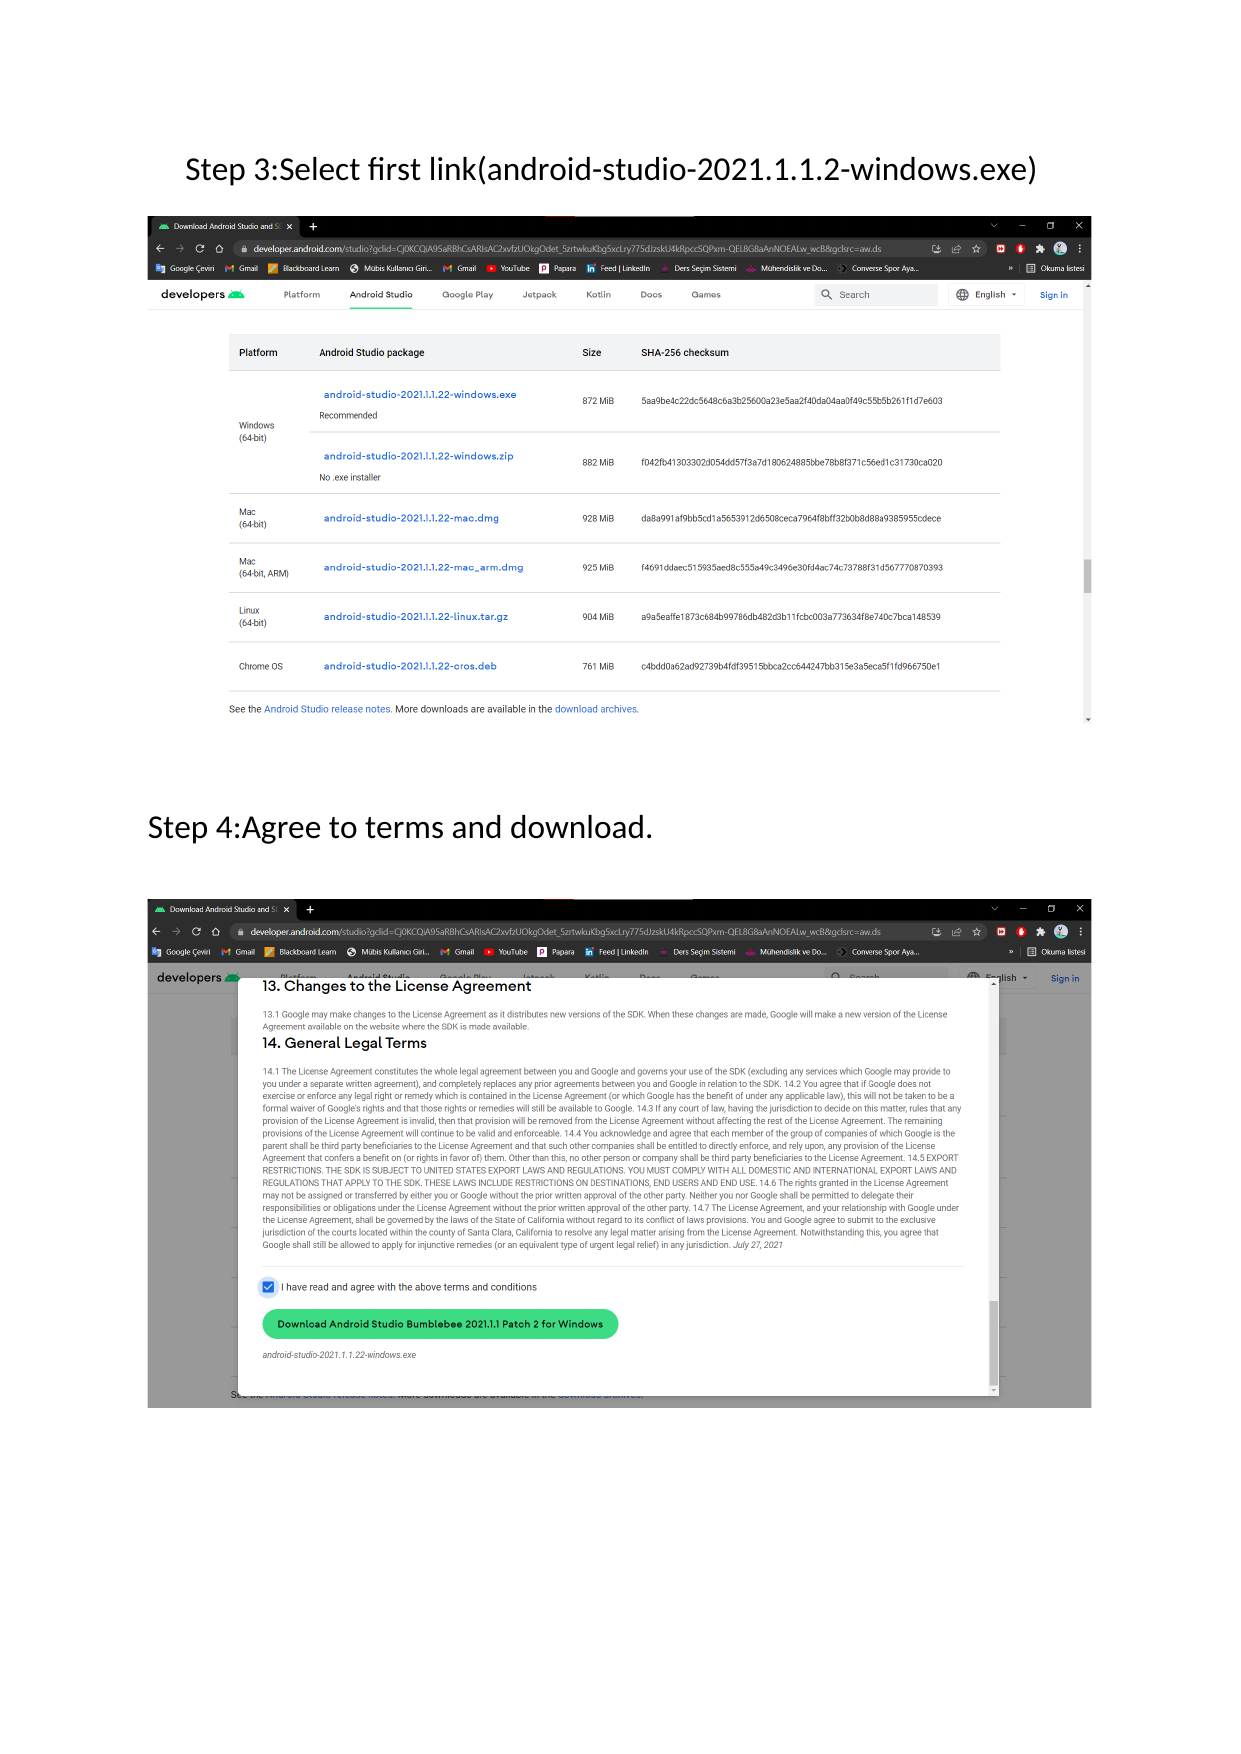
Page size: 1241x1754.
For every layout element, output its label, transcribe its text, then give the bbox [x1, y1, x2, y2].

picture [147, 216, 1092, 723]
list Step 3:Select first link(android-studio-2021.1.1.2-windows.exe) [185, 148, 1093, 188]
picture [147, 899, 1092, 1408]
text Step 4:Agree to terms and download. [148, 806, 1093, 847]
